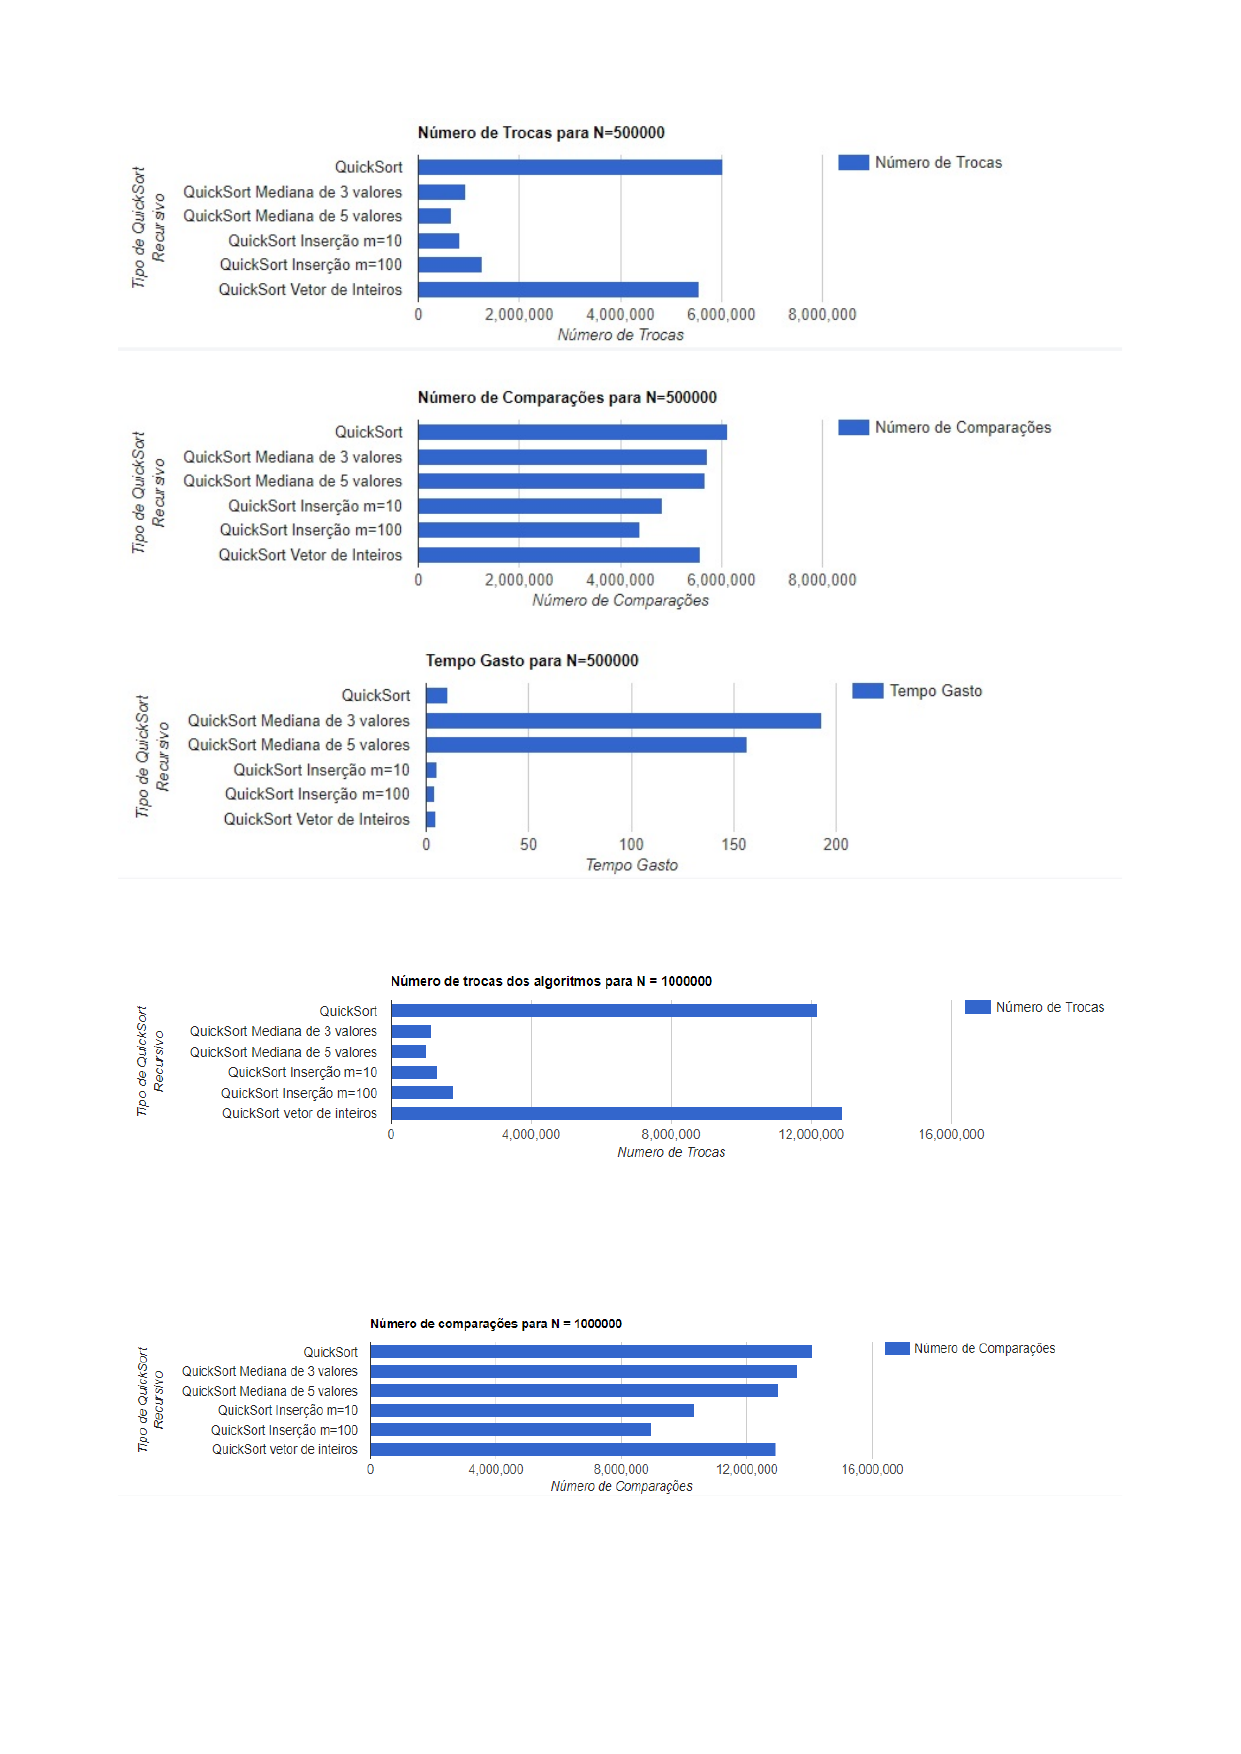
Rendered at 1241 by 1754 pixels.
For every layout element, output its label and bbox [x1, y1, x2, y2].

picture [118, 379, 1123, 613]
picture [118, 1305, 1123, 1496]
picture [118, 641, 1123, 879]
picture [118, 118, 1123, 351]
picture [112, 963, 1118, 1162]
